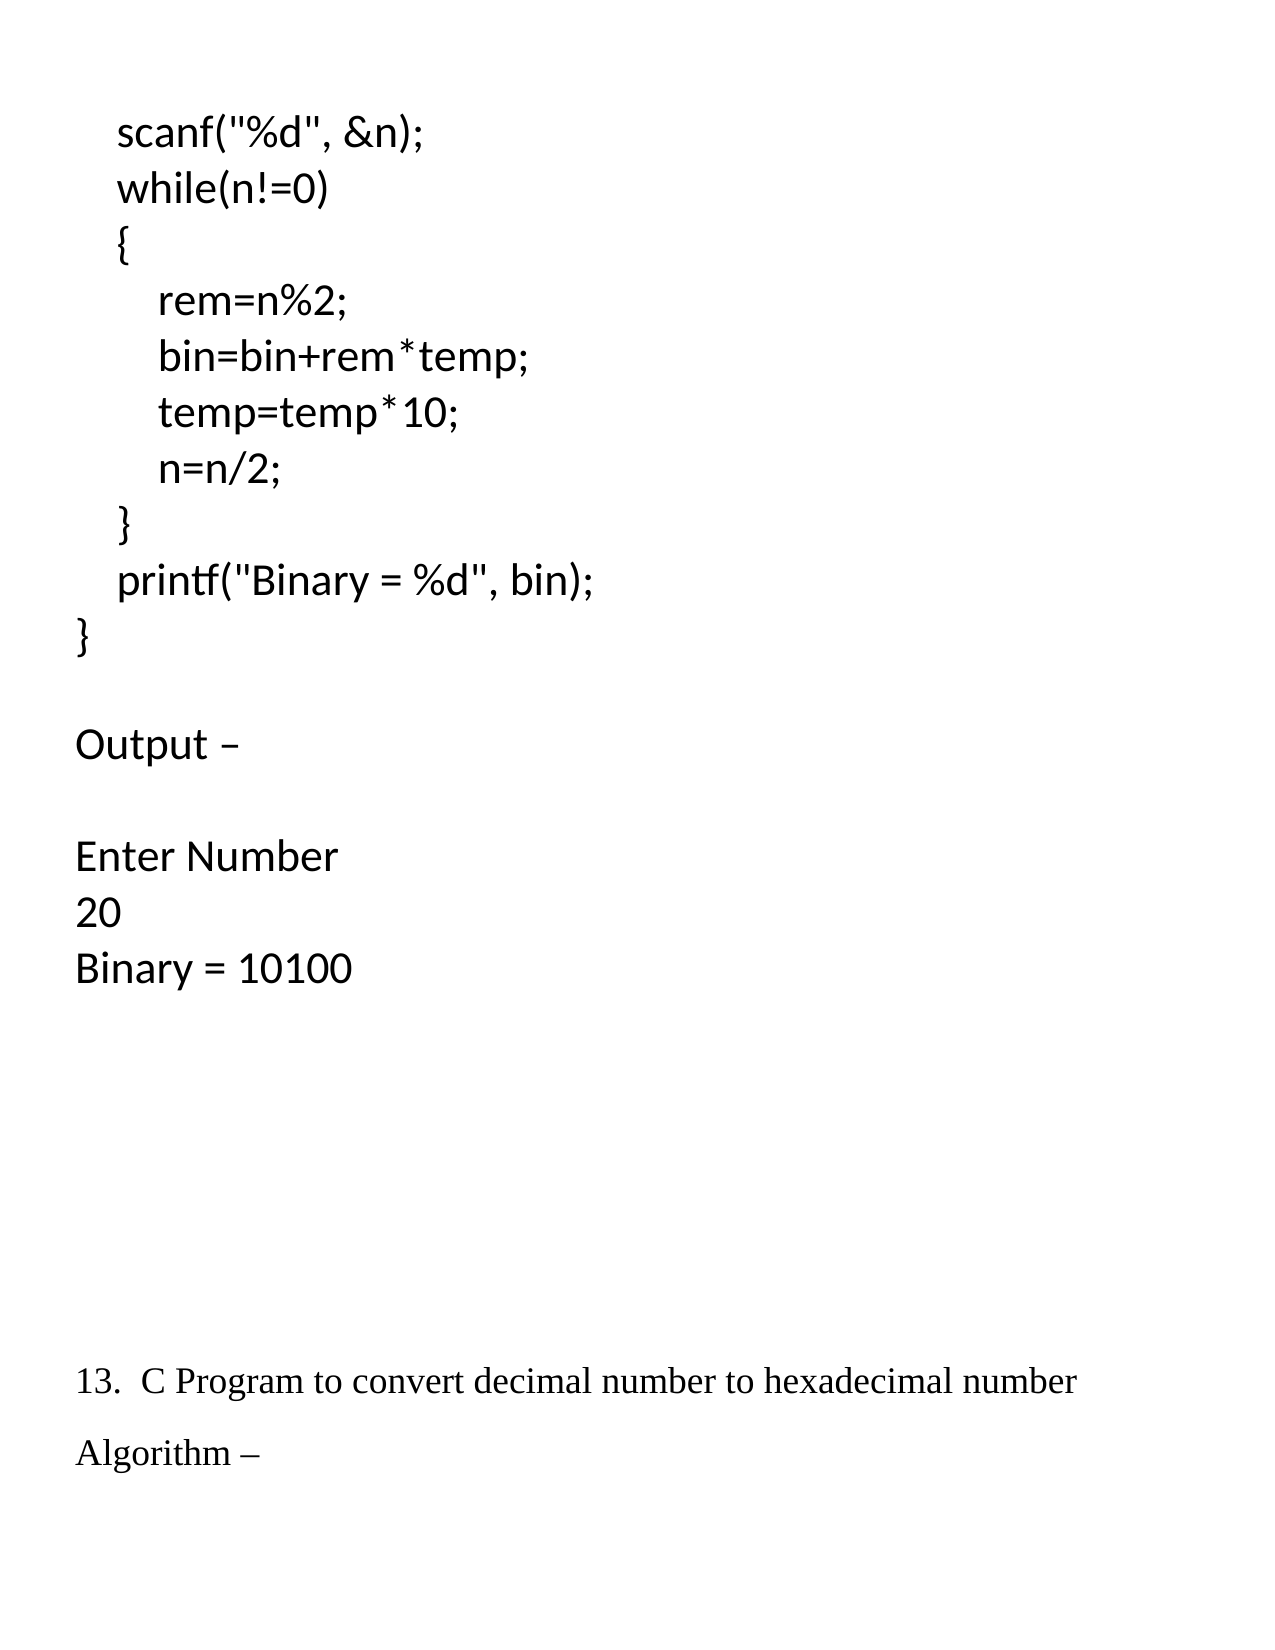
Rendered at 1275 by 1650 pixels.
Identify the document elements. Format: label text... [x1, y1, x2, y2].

text { [75, 215, 1200, 271]
text printf("Binary = %d", bin); [75, 551, 1200, 606]
text Algorithm – [75, 1431, 1200, 1474]
text Enter Number [75, 827, 1200, 883]
text } [75, 606, 1200, 662]
text while(n!=0) [75, 159, 1200, 215]
text bin=bin+rem*temp; [75, 327, 1200, 383]
text } [75, 494, 1200, 551]
text Output – [75, 715, 1200, 771]
text rem=n%2; [75, 271, 1200, 327]
text scanf("%d", &n); [75, 103, 1200, 159]
text 20 [75, 883, 1200, 939]
text 13. C Program to convert decimal number to hexadecimal number [75, 1359, 1200, 1402]
text temp=temp*10; [75, 383, 1200, 439]
text Binary = 10100 [75, 939, 1200, 995]
text n=n/2; [75, 439, 1200, 494]
